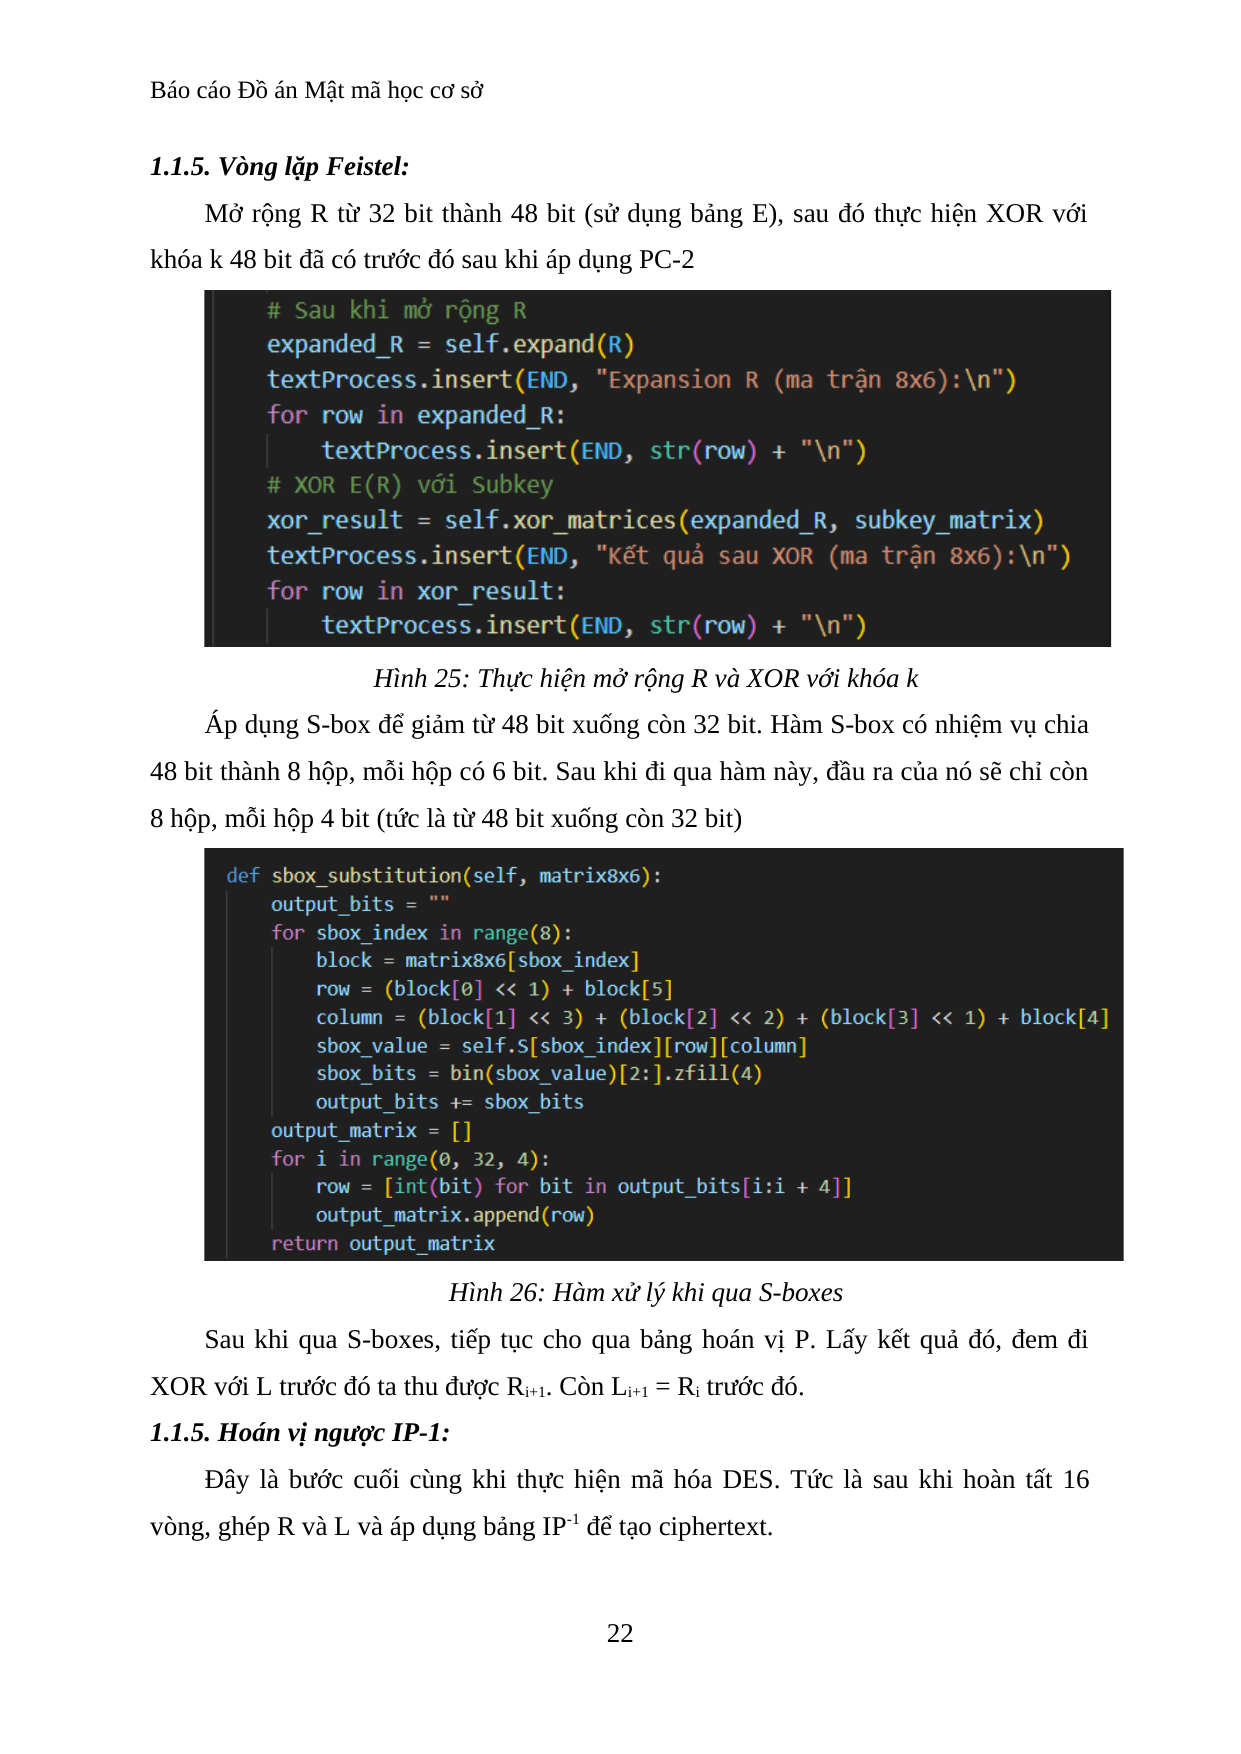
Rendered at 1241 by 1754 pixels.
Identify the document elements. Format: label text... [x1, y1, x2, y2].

text Mở rộng R từ 32 bit thành 48 bit (sử dụng bảng E), sau đó thực hiện XOR với khóa k 48 bit đã có trước đó sau khi áp dụng PC-2 [150, 197, 1090, 274]
text 1.1.5. Vòng lặp Feistel: [150, 150, 1090, 181]
text Sau khi qua S-boxes, tiếp tục cho qua bảng hoán vị P. Lấy kết quả đó, đem đi XOR với L trước đó ta thu được Ri+1. Còn Li+1 = Ri trước đó. [150, 1323, 1090, 1401]
text 1.1.5. Hoán vị ngược IP-1: [150, 1416, 1090, 1448]
text Hình 25: Thực hiện mở rộng R và XOR với khóa k [150, 662, 1090, 693]
text Hình 26: Hàm xử lý khi qua S-boxes [150, 1276, 1090, 1308]
text Đây là bước cuối cùng khi thực hiện mã hóa DES. Tức là sau khi hoàn tất 16 vòng, ghép R và L và áp dụng bảng IP-1 để tạo ciphertext. [150, 1463, 1090, 1541]
picture [204, 290, 1112, 647]
picture [204, 848, 1124, 1261]
text Áp dụng S-box để giảm từ 48 bit xuống còn 32 bit. Hàm S-box có nhiệm vụ chia 48 bit thành 8 hộp, mỗi hộp có 6 bit. Sau khi đi qua hàm này, đầu ra của nó sẽ chỉ còn 8 hộp, mỗi hộp 4 bit (tức là từ 48 bit xuống còn 32 bit) [150, 708, 1090, 833]
